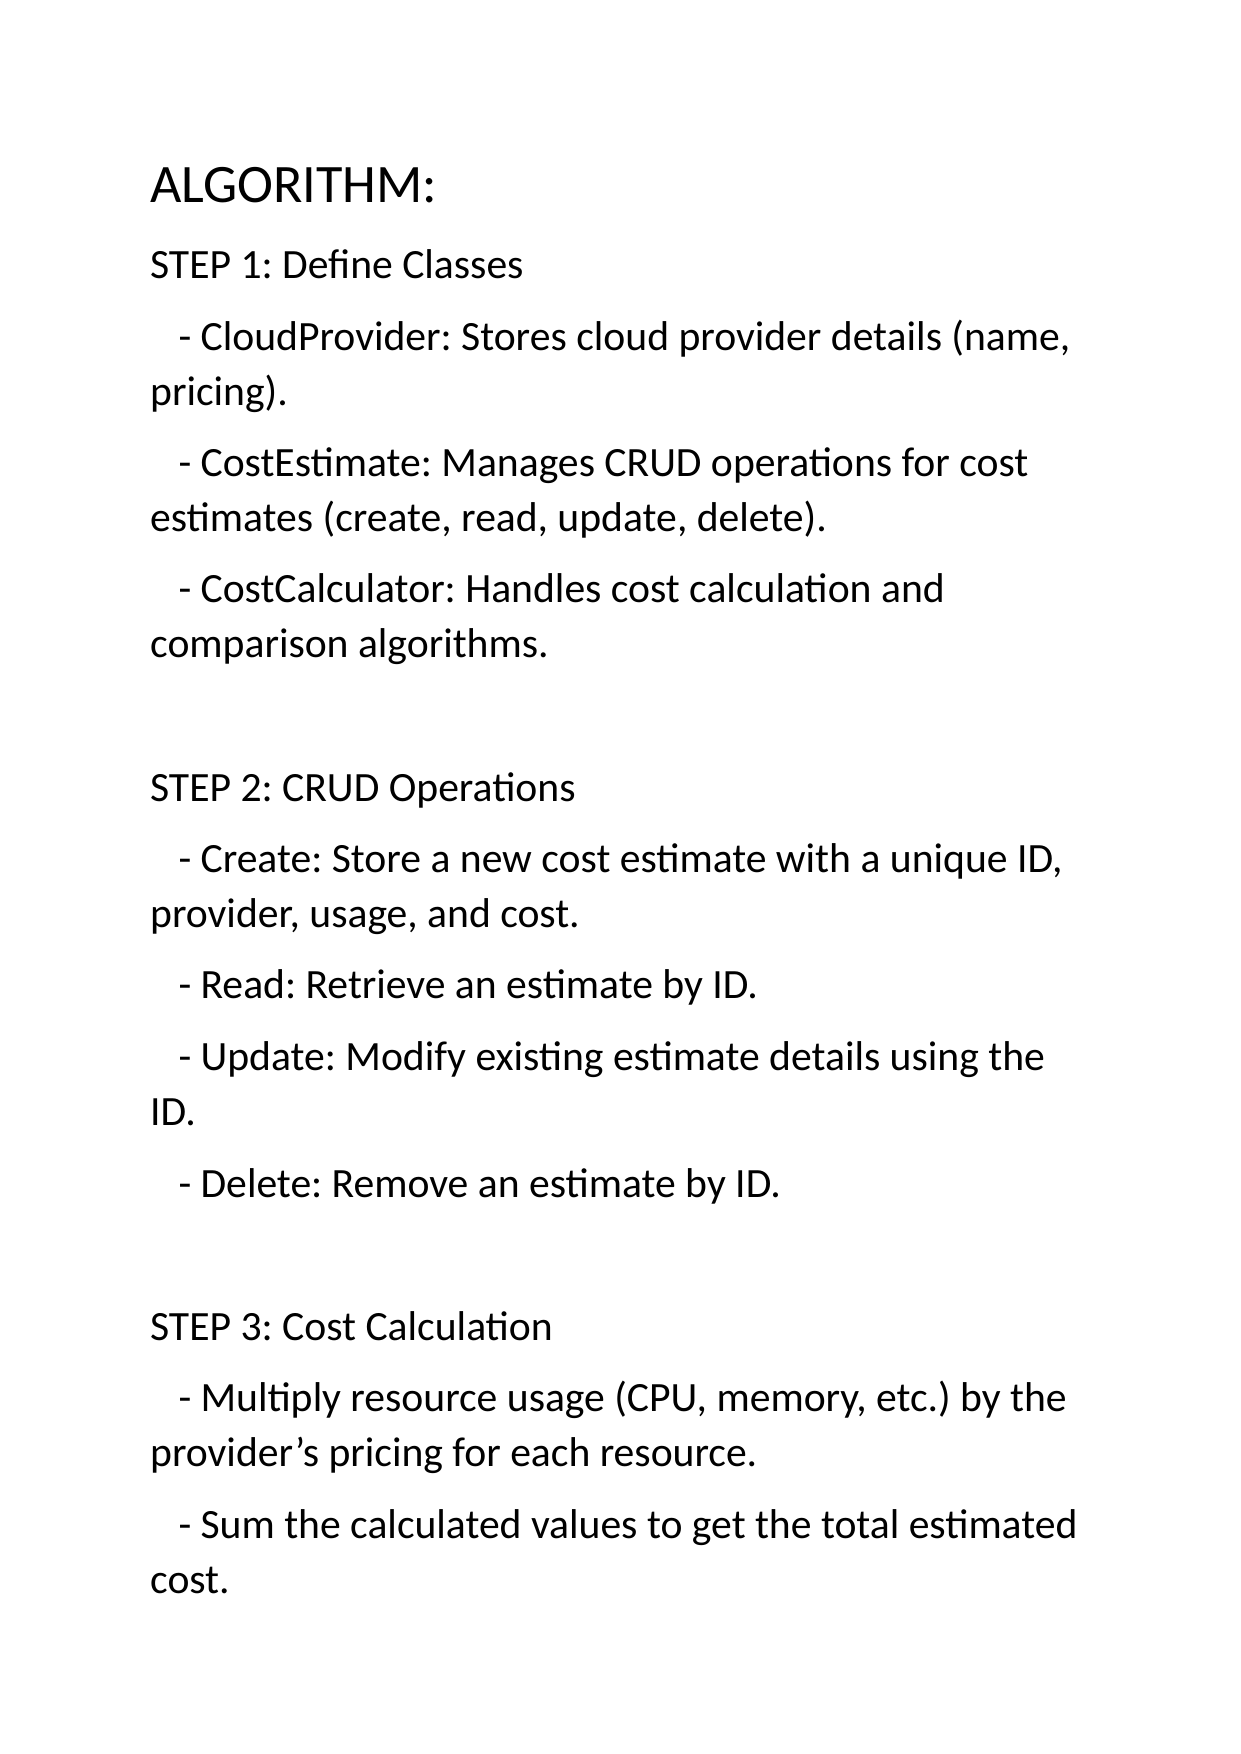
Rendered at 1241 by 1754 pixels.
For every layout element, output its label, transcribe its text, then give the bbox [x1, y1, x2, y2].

text - Update: Modify existing estimate details using the ID. [150, 1030, 1090, 1136]
text - Read: Retrieve an estimate by ID. [150, 958, 1090, 1009]
text - CloudProvider: Stores cloud provider details (name, pricing). [150, 309, 1090, 415]
text - Multiply resource usage (CPU, memory, etc.) by the provider’s pricing for each resource. [150, 1371, 1090, 1477]
text - Create: Store a new cost estimate with a unique ID, provider, usage, and cost. [150, 832, 1090, 938]
text STEP 3: Cost Calculation [150, 1300, 1090, 1351]
text ALGORITHM: [150, 150, 1090, 216]
text - CostCalculator: Handles cost calculation and comparison algorithms. [150, 562, 1090, 668]
text STEP 2: CRUD Operations [150, 761, 1090, 811]
text - CostEstimate: Manages CRUD operations for cost estimates (create, read, update, delete). [150, 436, 1090, 542]
text - Delete: Remove an estimate by ID. [150, 1157, 1090, 1207]
text - Sum the calculated values to get the total estimated cost. [150, 1498, 1090, 1603]
text STEP 1: Define Classes [150, 238, 1090, 289]
